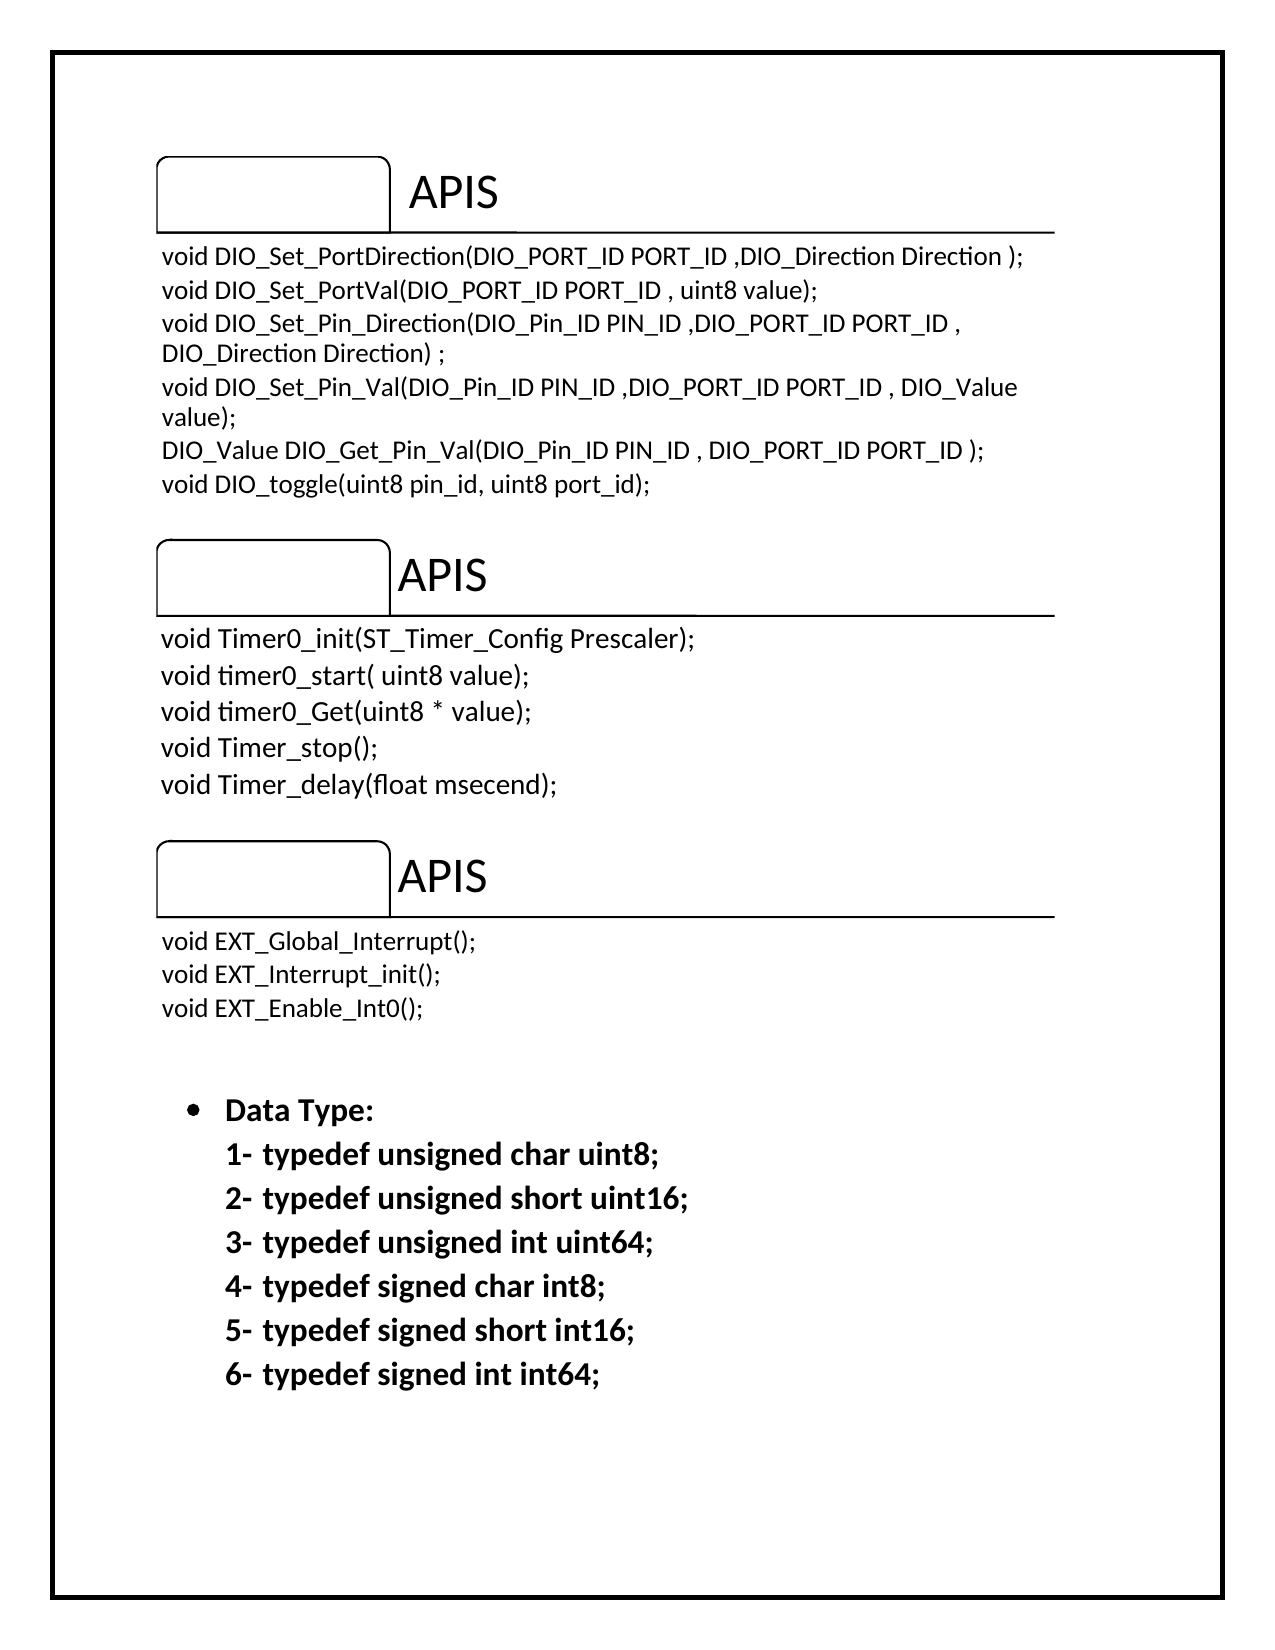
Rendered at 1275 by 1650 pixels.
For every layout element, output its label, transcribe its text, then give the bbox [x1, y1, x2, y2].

list typedef unsigned int uint64; [225, 1221, 1125, 1262]
list typedef signed short int16; [225, 1309, 1125, 1350]
list typedef unsigned char uint8; [225, 1133, 1125, 1174]
list typedef signed int int64; [225, 1353, 1125, 1394]
list Data Type: [187, 1089, 1125, 1130]
list typedef unsigned short uint16; [225, 1177, 1125, 1218]
list typedef signed char int8; [225, 1265, 1125, 1306]
